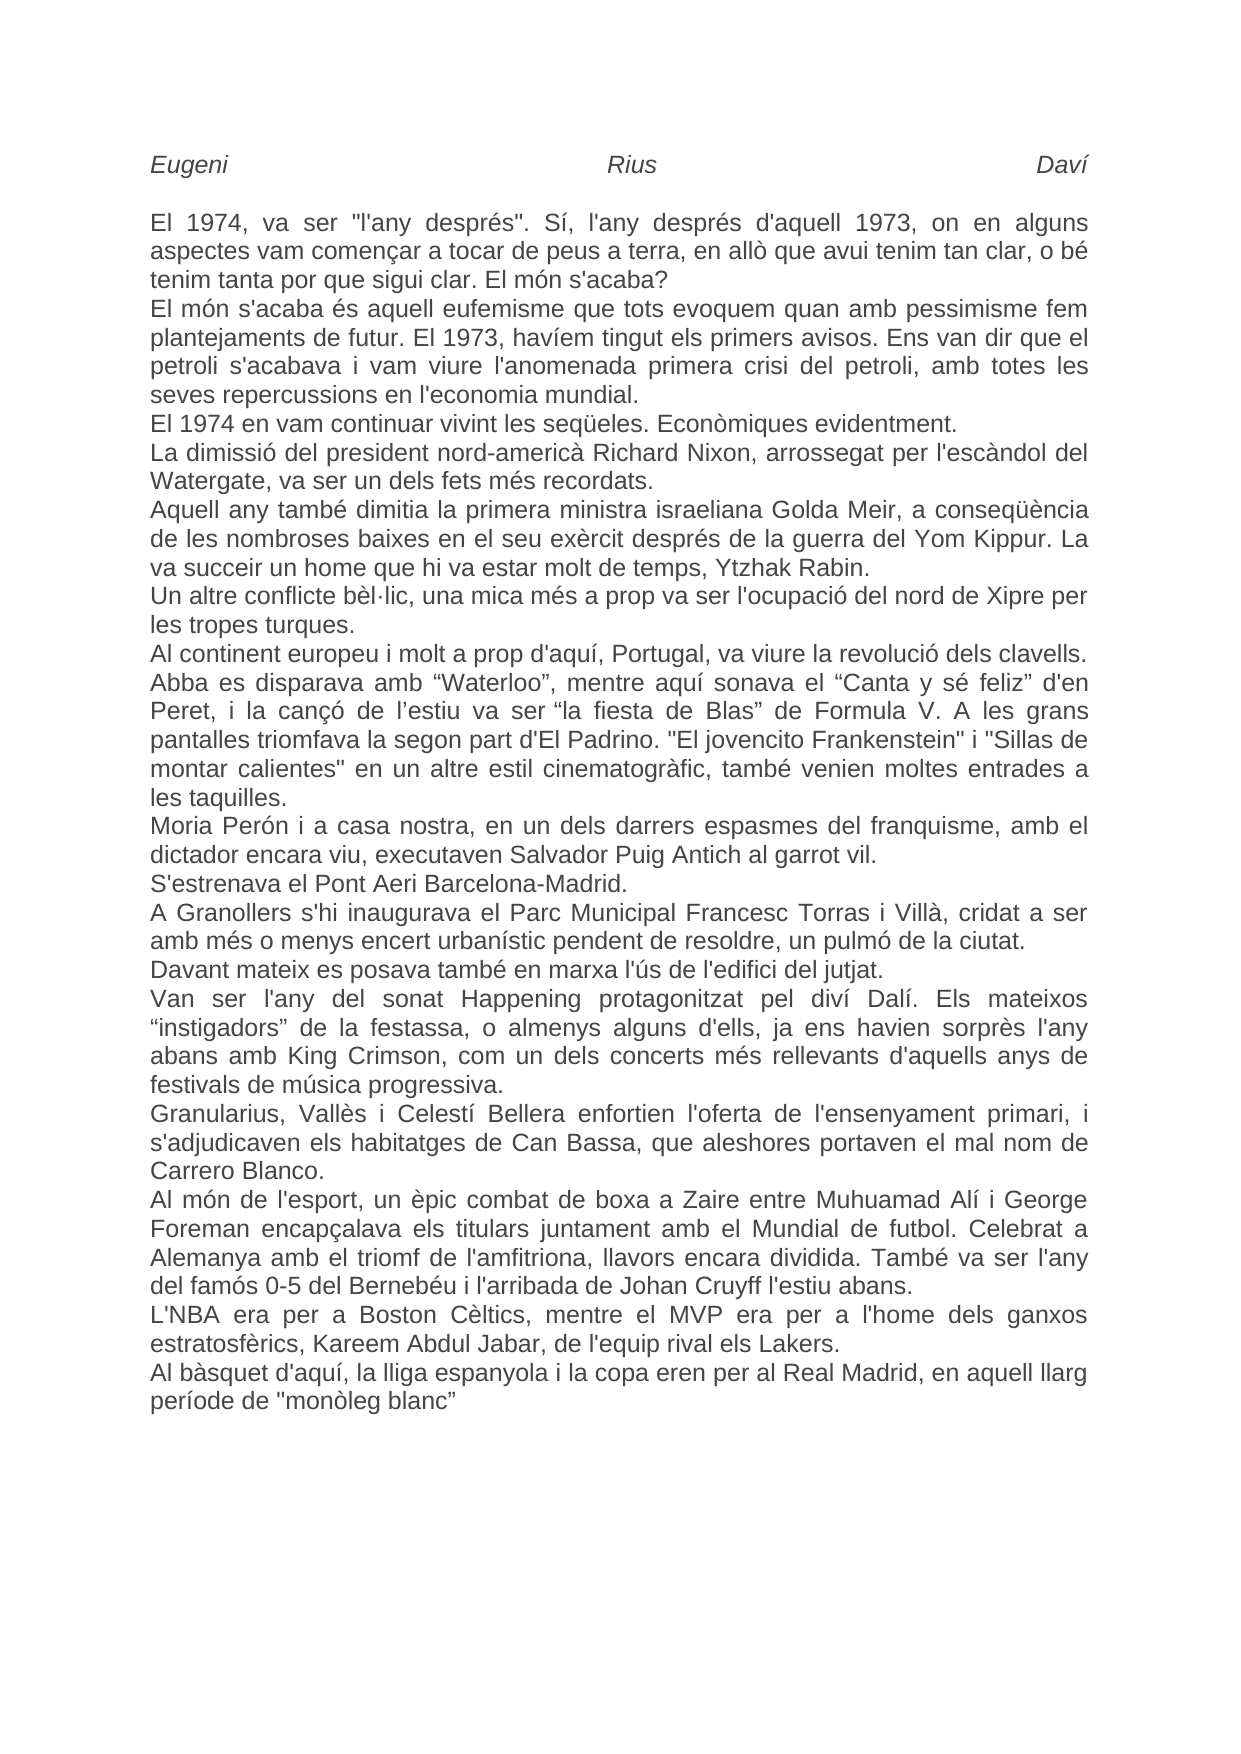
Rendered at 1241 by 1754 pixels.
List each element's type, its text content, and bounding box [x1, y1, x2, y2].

text Al món de l'esport, un èpic combat de boxa a Zaire entre Muhuamad Alí i George Foreman encapçalava els titulars juntament amb el Mundial de futbol. Celebrat a Alemanya amb el triomf de l'amfitriona, llavors encara dividida. També va ser l'any del famós 0-5 del Bernebéu i l'arribada de Johan Cruyff l'estiu abans. [150, 1185, 1090, 1300]
text Van ser l'any del sonat Happening protagonitzat pel diví Dalí. Els mateixos “instigadors” de la festassa, o almenys alguns d'ells, ja ens havien sorprès l'any abans amb King Crimson, com un dels concerts més rellevants d'aquells anys de festivals de música progressiva. [150, 984, 1090, 1099]
text Un altre conflicte bèl·lic, una mica més a prop va ser l'ocupació del nord de Xipre per les tropes turques. [150, 581, 1090, 639]
text S'estrenava el Pont Aeri Barcelona-Madrid. [150, 869, 1090, 897]
text Davant mateix es posava també en marxa l'ús de l'edifici del jutjat. [150, 955, 1090, 984]
text El món s'acaba és aquell eufemisme que tots evoquem quan amb pessimisme fem plantejaments de futur. El 1973, havíem tingut els primers avisos. Ens van dir que el petroli s'acabava i vam viure l'anomenada primera crisi del petroli, amb totes les seves repercussions en l'economia mundial. [150, 294, 1090, 409]
text Eugeni Rius Daví El 1974, va ser "l'any després". Sí, l'any després d'aquell 1973, on en alguns aspectes vam començar a tocar de peus a terra, en allò que avui tenim tan clar, o bé tenim tanta por que sigui clar. El món s'acaba? [150, 150, 1090, 294]
text Granularius, Vallès i Celestí Bellera enfortien l'oferta de l'ensenyament primari, i s'adjudicaven els habitatges de Can Bassa, que aleshores portaven el mal nom de Carrero Blanco. [150, 1099, 1090, 1185]
text El 1974 en vam continuar vivint les seqüeles. Econòmiques evidentment. [150, 409, 1090, 437]
text La dimissió del president nord-americà Richard Nixon, arrossegat per l'escàndol del Watergate, va ser un dels fets més recordats. [150, 437, 1090, 495]
text Al bàsquet d'aquí, la lliga espanyola i la copa eren per al Real Madrid, en aquell llarg període de "monòleg blanc” [150, 1357, 1090, 1415]
text A Granollers s'hi inaugurava el Parc Municipal Francesc Torras i Villà, cridat a ser amb més o menys encert urbanístic pendent de resoldre, un pulmó de la ciutat. [150, 897, 1090, 955]
text Abba es disparava amb “Waterloo”, mentre aquí sonava el “Canta y sé feliz” d'en Peret, i la cançó de l’estiu va ser “la fiesta de Blas” de Formula V. A les grans pantalles triomfava la segon part d'El Padrino. "El jovencito Frankenstein" i "Sillas de montar calientes" en un altre estil cinematogràfic, també venien moltes entrades a les taquilles. [150, 667, 1090, 811]
text Aquell any també dimitia la primera ministra israeliana Golda Meir, a conseqüència de les nombroses baixes en el seu exèrcit després de la guerra del Yom Kippur. La va succeir un home que hi va estar molt de temps, Ytzhak Rabin. [150, 495, 1090, 581]
text Al continent europeu i molt a prop d'aquí, Portugal, va viure la revolució dels clavells. [150, 639, 1090, 667]
text Moria Perón i a casa nostra, en un dels darrers espasmes del franquisme, amb el dictador encara viu, executaven Salvador Puig Antich al garrot vil. [150, 811, 1090, 869]
text L'NBA era per a Boston Cèltics, mentre el MVP era per a l'home dels ganxos estratosfèrics, Kareem Abdul Jabar, de l'equip rival els Lakers. [150, 1300, 1090, 1357]
